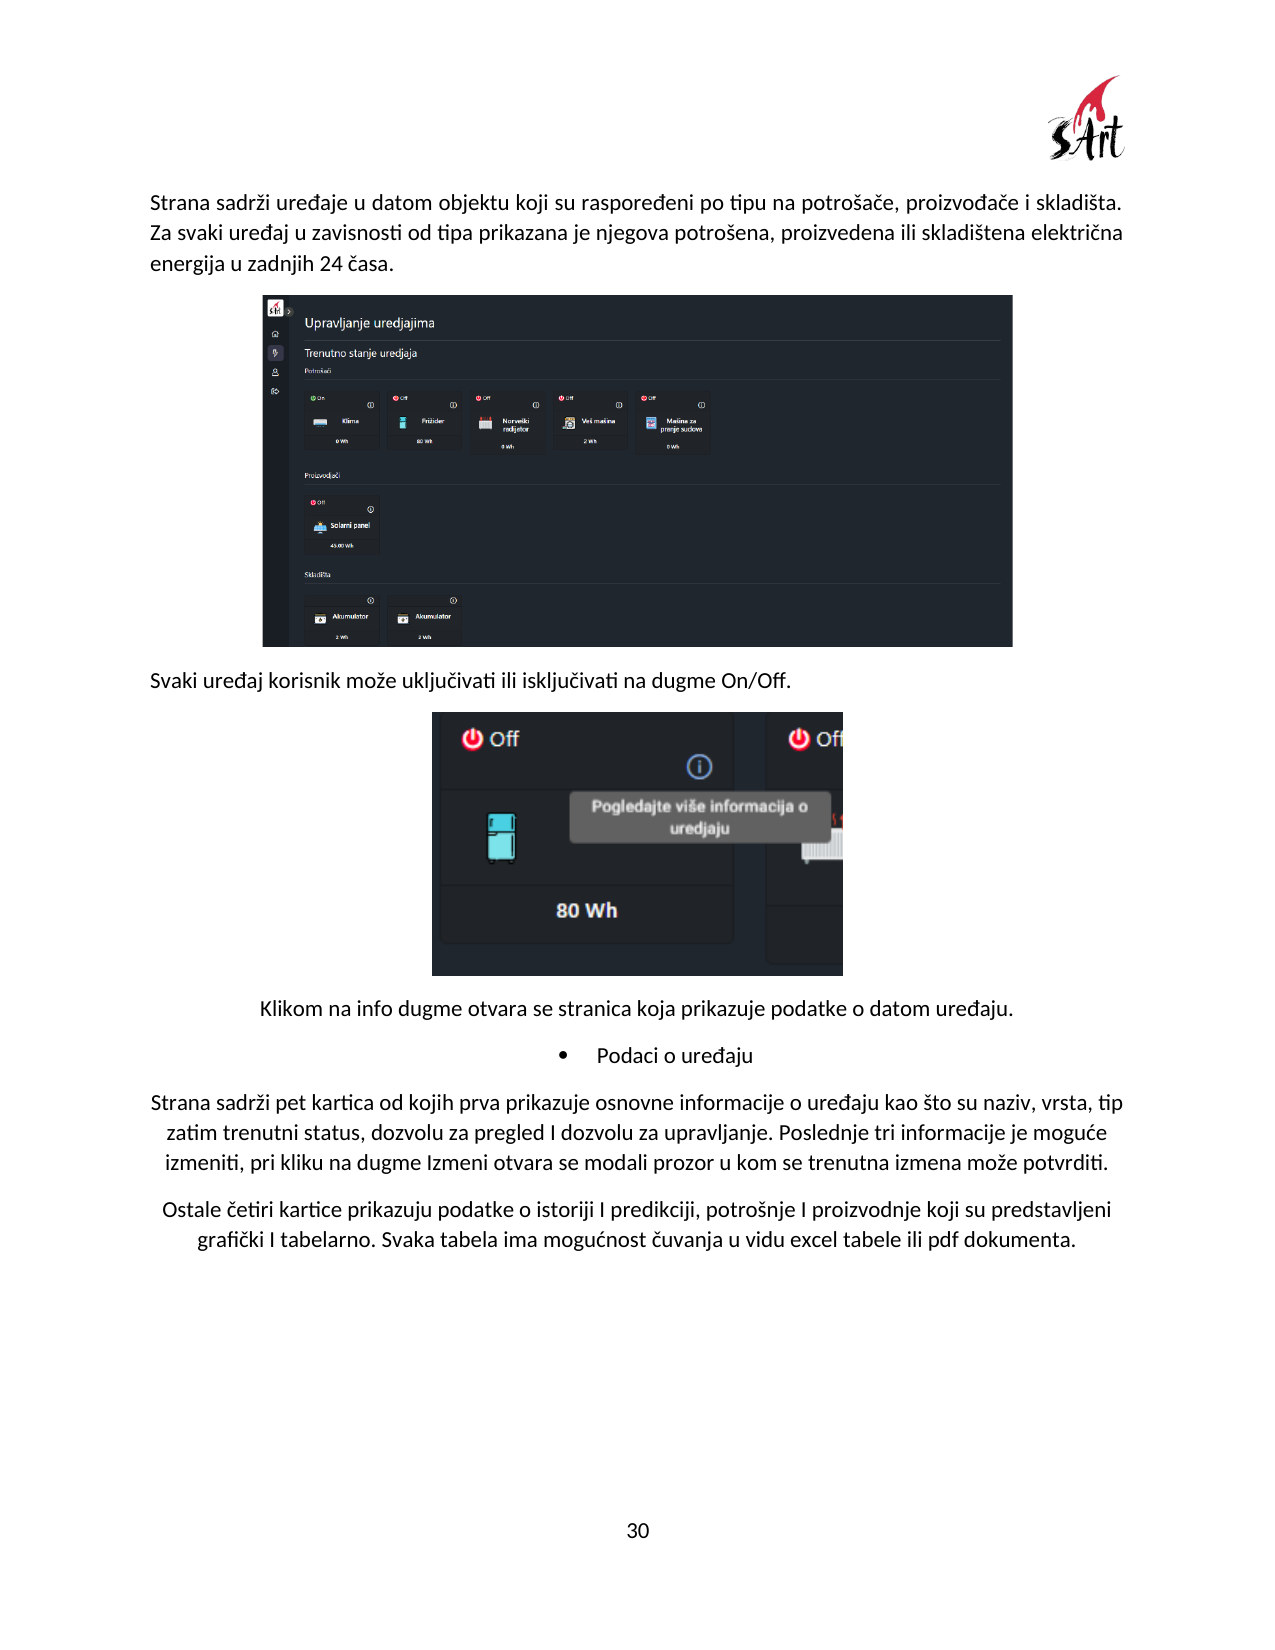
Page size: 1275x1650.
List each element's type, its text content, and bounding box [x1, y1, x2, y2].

picture [432, 712, 843, 976]
picture [262, 295, 1013, 647]
text Ostale četiri kartice prikazuju podatke o istoriji I predikciji, potrošnje I proizvodnje koji su predstavljeni grafički I tabelarno. Svaka tabela ima mogućnost čuvanja u vidu excel tabele ili pdf dokumenta. [150, 1195, 1125, 1253]
text Svaki uređaj korisnik može uključivati ili isključivati na dugme On/Off. [150, 666, 1125, 694]
picture [1048, 75, 1125, 161]
text Klikom na info dugme otvara se stranica koja prikazuje podatke o datom uređaju. [150, 994, 1125, 1022]
text Strana sadrži pet kartica od kojih prva prikazuje osnovne informacije o uređaju kao što su naziv, vrsta, tip zatim trenutni status, dozvolu za pregled I dozvolu za upravljanje. Poslednje tri informacije je moguće izmeniti, pri kliku na dugme Izmeni otvara se modali prozor u kom se trenutna izmena može potvrditi. [150, 1088, 1125, 1176]
list Podaci o uređaju [187, 1041, 1125, 1069]
text Strana sadrži uređaje u datom objektu koji su raspoređeni po tipu na potrošače, proizvođače i skladišta. Za svaki uređaj u zavisnosti od tipa prikazana je njegova potrošena, proizvedena ili skladištena električna energija u zadnjih 24 časa. [150, 188, 1125, 277]
